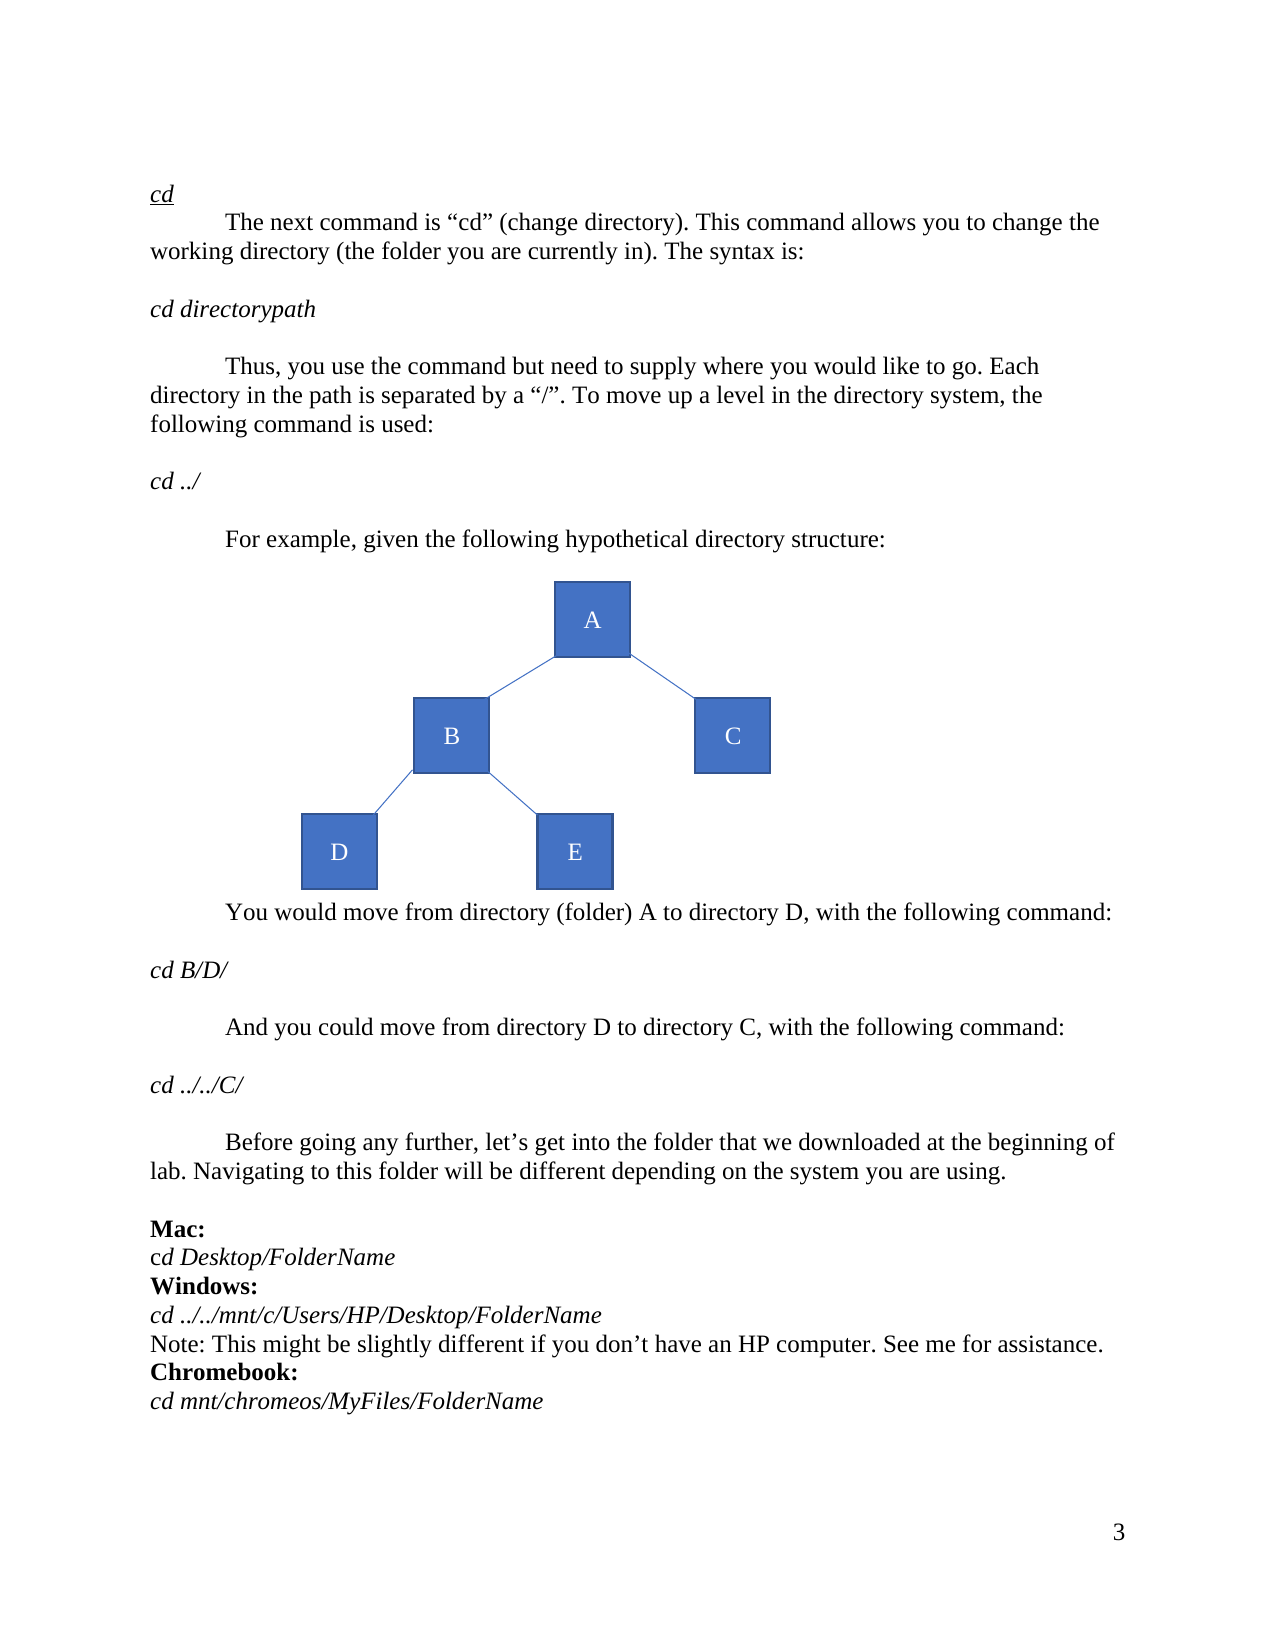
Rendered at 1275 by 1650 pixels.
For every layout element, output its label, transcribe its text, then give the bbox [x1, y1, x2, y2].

text cd Desktop/FolderName [150, 1242, 1125, 1271]
text Note: This might be slightly different if you don’t have an HP computer. See me for assistance. [150, 1329, 1125, 1357]
text Before going any further, let’s get into the folder that we downloaded at the beginning of lab. Navigating to this folder will be different depending on the system you are using. [150, 1127, 1125, 1185]
text cd ../../mnt/c/Users/HP/Desktop/FolderName [150, 1300, 1125, 1329]
text cd directorypath [150, 294, 1125, 322]
text You would move from directory (folder) A to directory D, with the following command: [150, 897, 1125, 926]
text Chromebook: [150, 1357, 1125, 1386]
text cd [150, 179, 1125, 207]
text And you could move from directory D to directory C, with the following command: [150, 1012, 1125, 1041]
text Thus, you use the command but need to supply where you would like to go. Each directory in the path is separated by a “/”. To move up a level in the directory system, the following command is used: [150, 351, 1125, 437]
text The next command is “cd” (change directory). This command allows you to change the working directory (the folder you are currently in). The syntax is: [150, 207, 1125, 265]
text Mac: [150, 1214, 1125, 1242]
text cd mnt/chromeos/MyFiles/FolderName [150, 1386, 1125, 1415]
text Windows: [150, 1271, 1125, 1300]
text cd ../../C/ [150, 1070, 1125, 1099]
text cd ../ [150, 466, 1125, 495]
text cd B/D/ [150, 955, 1125, 984]
text For example, given the following hypothetical directory structure: [150, 524, 1125, 552]
